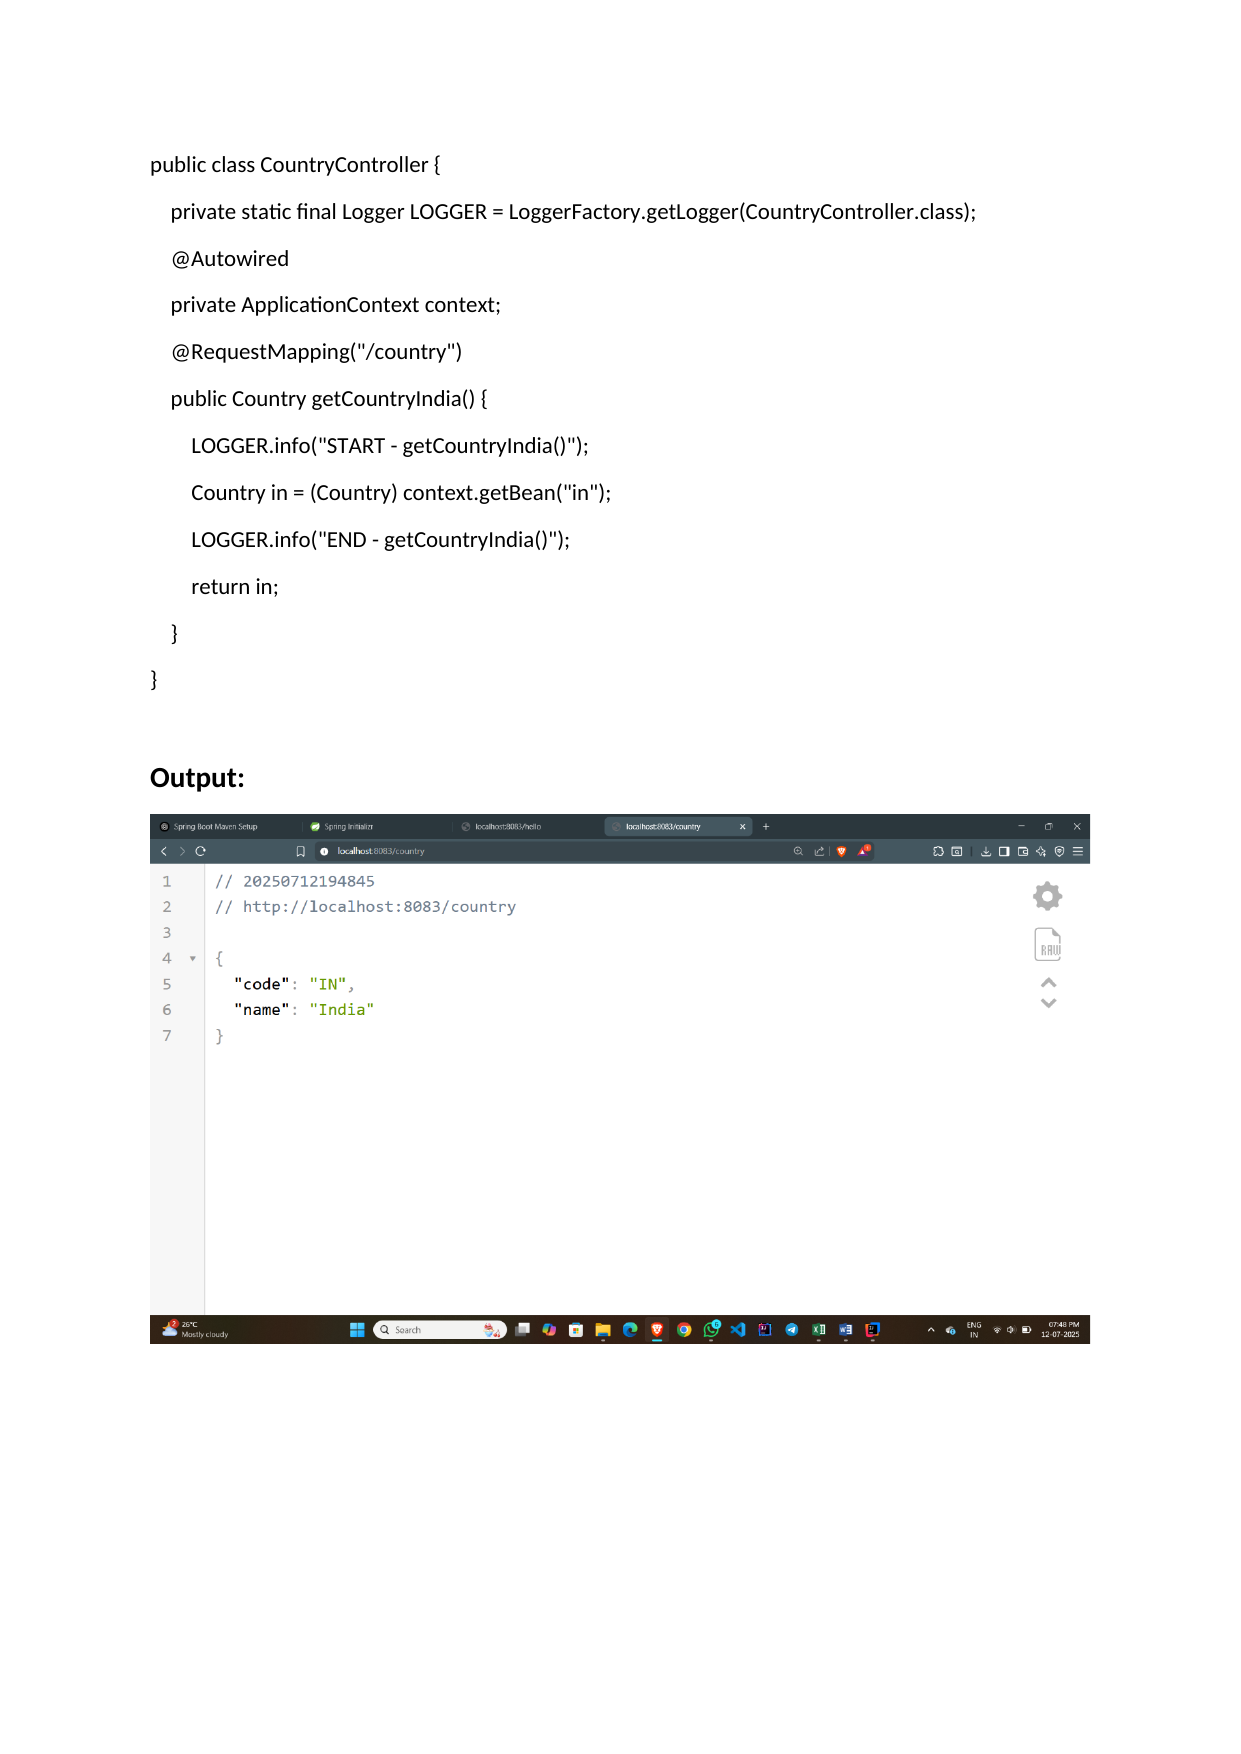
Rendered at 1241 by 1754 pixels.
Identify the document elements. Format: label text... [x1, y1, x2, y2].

text } [150, 666, 1090, 694]
picture [150, 814, 1091, 1344]
text Output: [150, 759, 1090, 795]
text private static final Logger LOGGER = LoggerFactory.getLogger(CountryController.class); [150, 197, 1090, 225]
text Country in = (Country) context.getBean("in"); [150, 478, 1090, 506]
text @RequestMapping("/country") [150, 337, 1090, 366]
text } [150, 619, 1090, 647]
text LOGGER.info("END - getCountryIndia()"); [150, 525, 1090, 553]
text public class CountryController { [150, 150, 1090, 178]
text LOGGER.info("START - getCountryIndia()"); [150, 431, 1090, 459]
text public Country getCountryIndia() { [150, 384, 1090, 412]
text private ApplicationContext context; [150, 291, 1090, 319]
text @Autowired [150, 244, 1090, 272]
text return in; [150, 572, 1090, 600]
